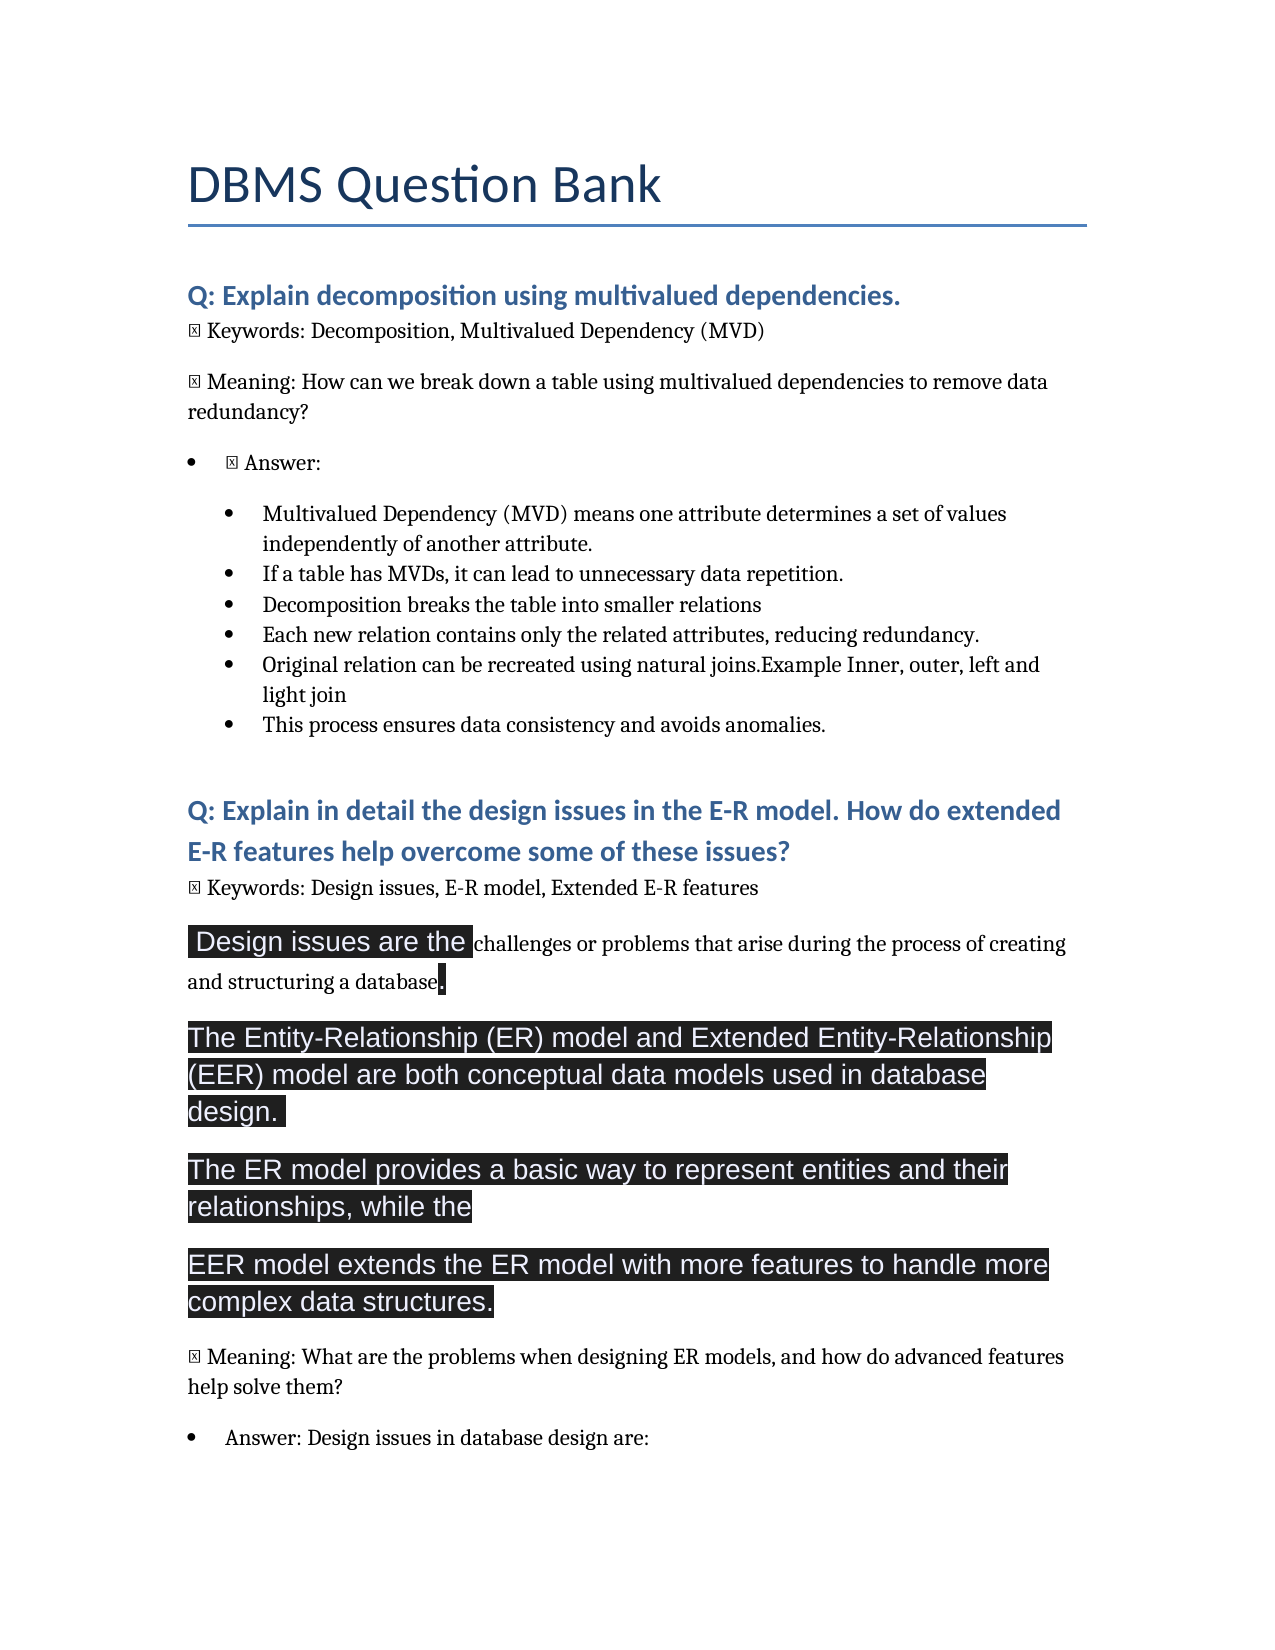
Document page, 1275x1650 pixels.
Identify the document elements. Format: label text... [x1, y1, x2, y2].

list Each new relation contains only the related attributes, reducing redundancy. [225, 622, 1087, 648]
subtitle Q: Explain decomposition using multivalued dependencies. [187, 277, 1087, 312]
list Original relation can be recreated using natural joins.Example Inner, outer, left and light join [225, 652, 1087, 708]
text Design issues are the challenges or problems that arise during the process of creating and structuring a database. [187, 925, 1087, 995]
title DBMS Question Bank [187, 150, 1087, 227]
list If a table has MVDs, it can lead to unnecessary data repetition. [225, 561, 1087, 588]
text 🔑 Keywords: Decomposition, Multivalued Dependency (MVD) [187, 317, 1087, 344]
text 📝 Meaning: What are the problems when designing ER models, and how do advanced features help solve them? [187, 1343, 1087, 1400]
list This process ensures data consistency and avoids anomalies. [225, 712, 1087, 739]
list Multivalued Dependency (MVD) means one attribute determines a set of values independently of another attribute. [225, 501, 1087, 557]
text 🔑 Keywords: Design issues, E-R model, Extended E-R features [187, 874, 1087, 901]
list Decomposition breaks the table into smaller relations [225, 591, 1087, 618]
list Answer: Design issues in database design are: [187, 1425, 1087, 1451]
subtitle Q: Explain in detail the design issues in the E-R model. How do extended E-R features help overcome some of these issues? [187, 792, 1087, 869]
text EER model extends the ER model with more features to handle more complex data structures. [187, 1248, 1087, 1318]
text The Entity-Relationship (ER) model and Extended Entity-Relationship (EER) model are both conceptual data models used in database design. [187, 1021, 1087, 1127]
text 📝 Meaning: How can we break down a table using multivalued dependencies to remove data redundancy? [187, 368, 1087, 425]
text The ER model provides a basic way to represent entities and their relationships, while the [187, 1153, 1087, 1223]
list ✅ Answer: [187, 450, 1087, 476]
